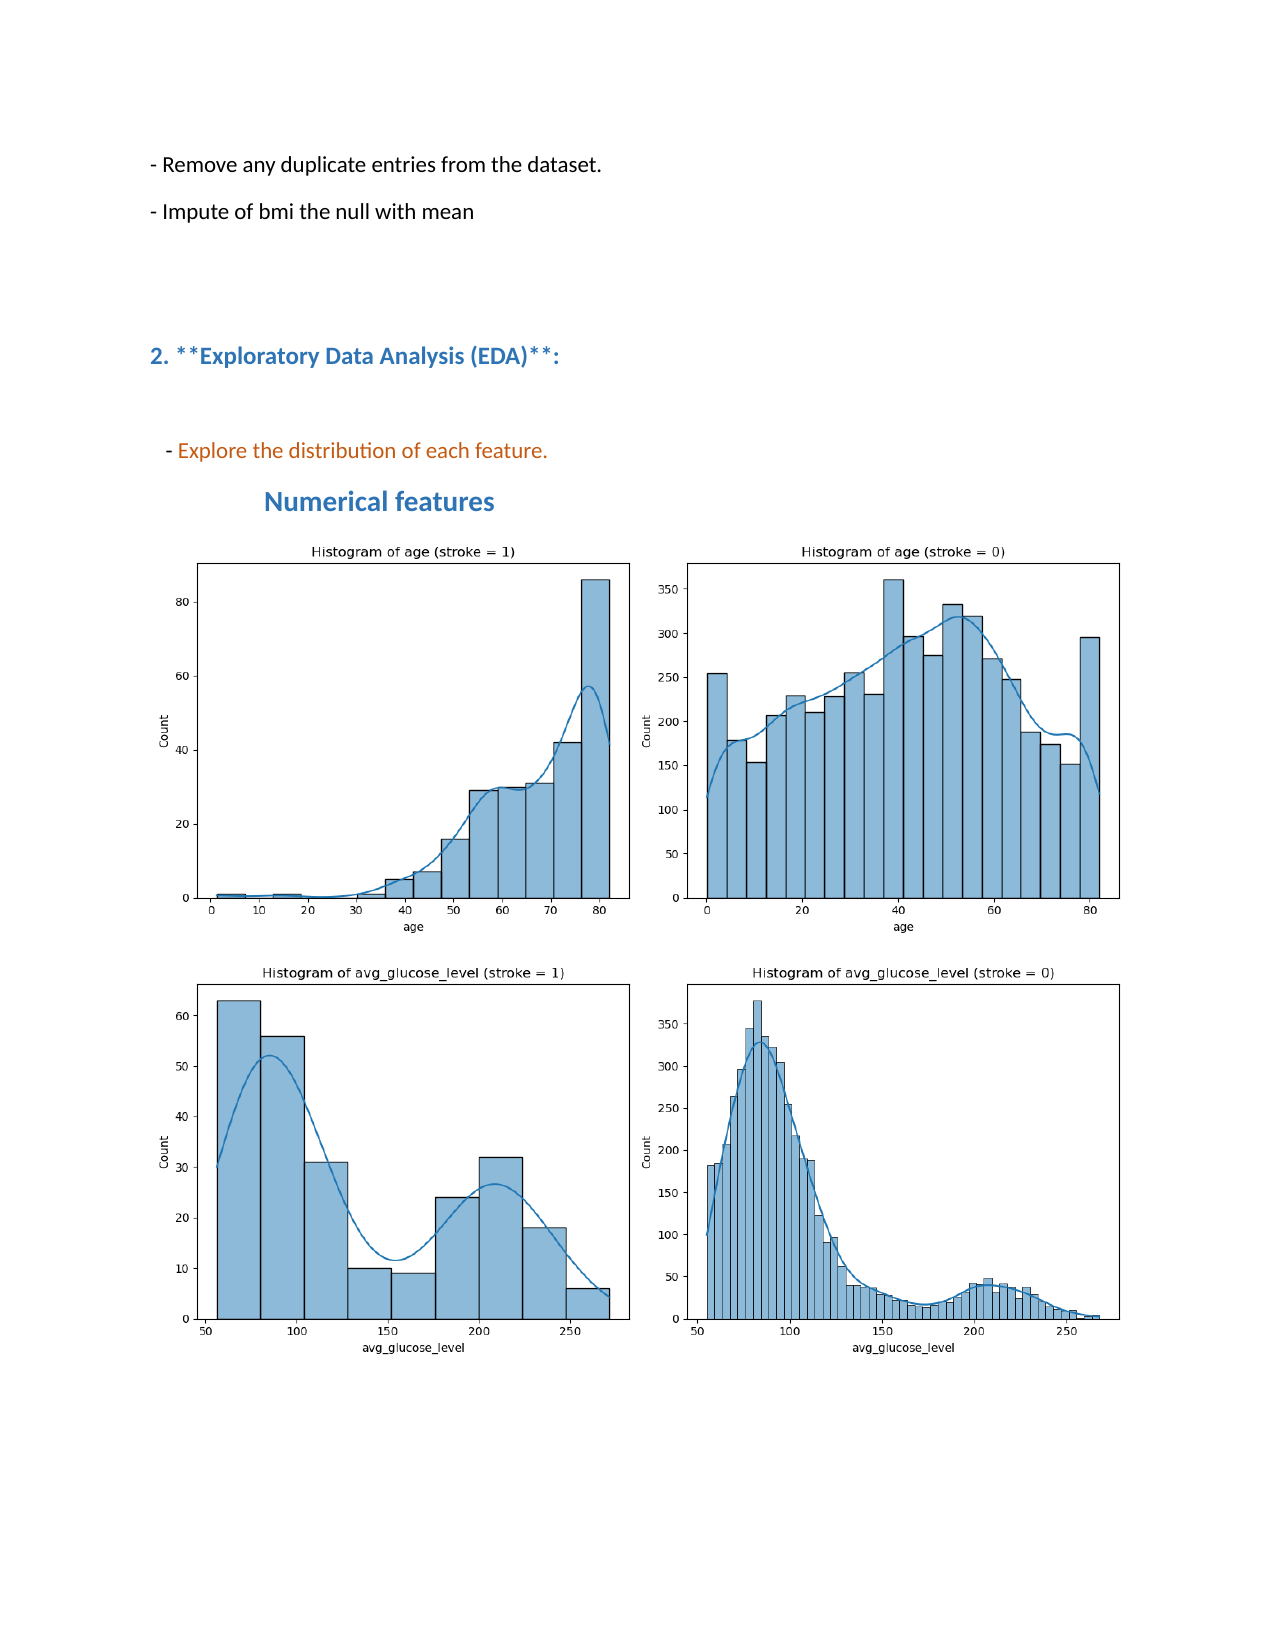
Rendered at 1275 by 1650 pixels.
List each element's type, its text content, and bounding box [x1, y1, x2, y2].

text - Explore the distribution of each feature. [150, 437, 1125, 465]
picture [150, 538, 1125, 941]
text - Impute of bmi the null with mean [150, 197, 1125, 225]
text - Remove any duplicate entries from the dataset. [150, 150, 1125, 178]
text Numerical features [150, 483, 1125, 519]
picture [150, 959, 1125, 1362]
text 2. **Exploratory Data Analysis (EDA)**: [150, 340, 1125, 371]
